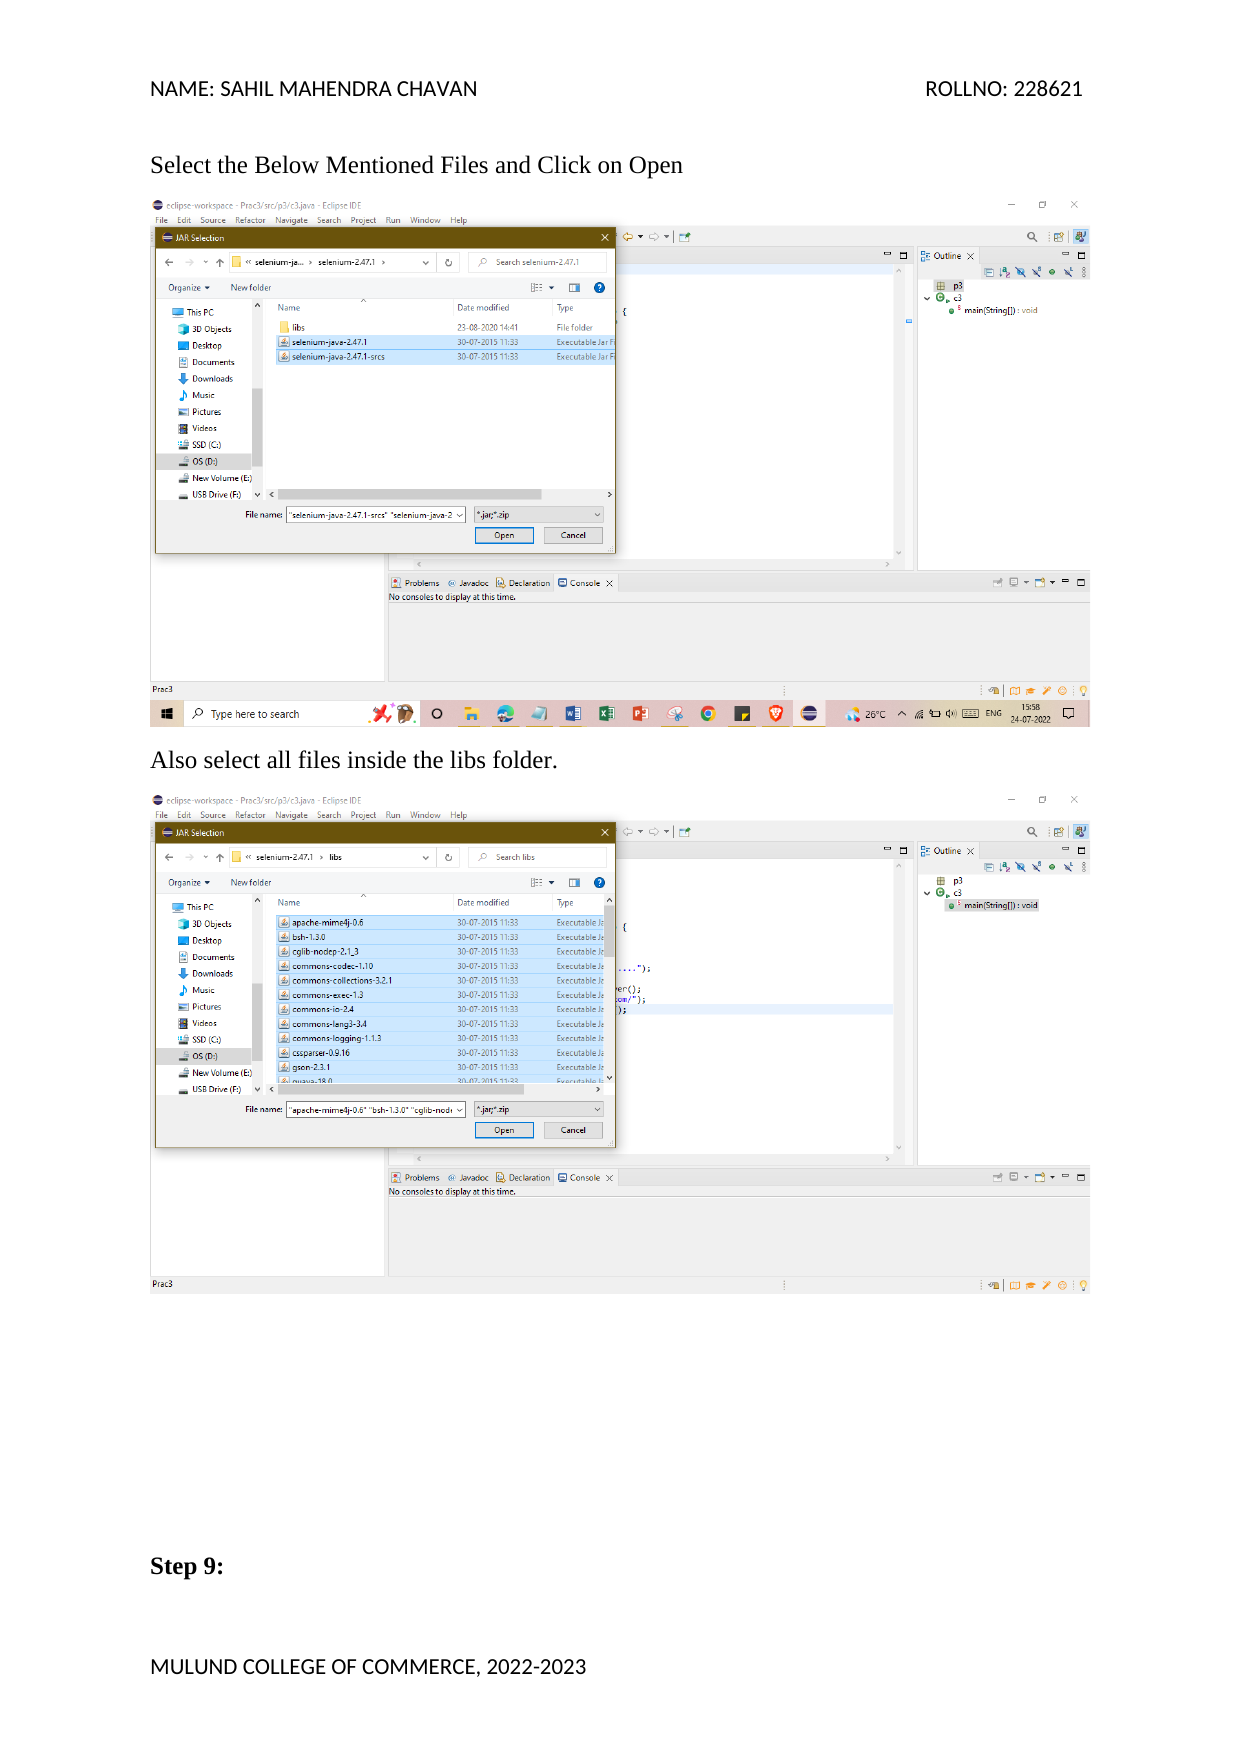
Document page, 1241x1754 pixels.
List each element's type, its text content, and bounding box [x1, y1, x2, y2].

picture [150, 792, 1091, 1294]
text Also select all files inside the libs folder. [150, 745, 1090, 774]
text Select the Below Mentioned Files and Click on Open [150, 150, 1090, 179]
text Step 9: [150, 1551, 1090, 1580]
picture [150, 197, 1091, 727]
